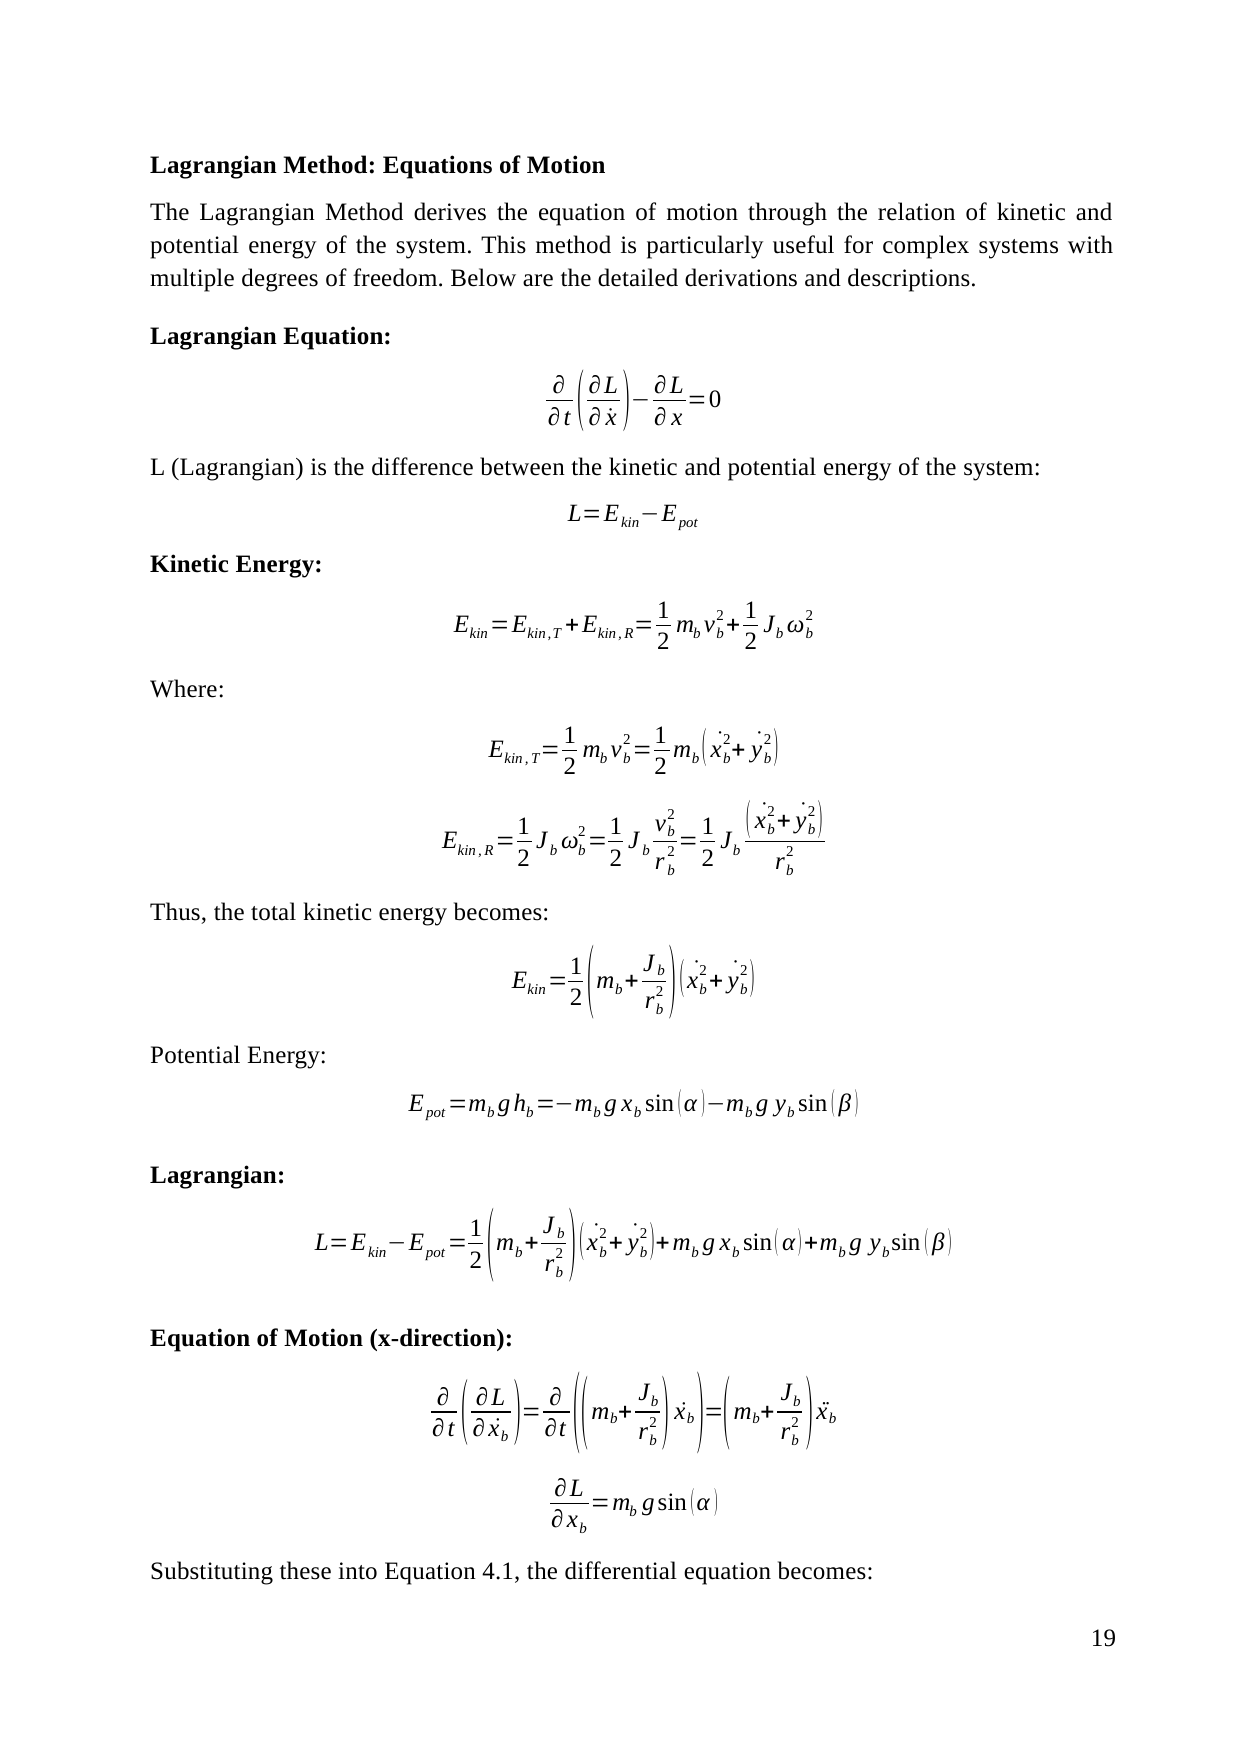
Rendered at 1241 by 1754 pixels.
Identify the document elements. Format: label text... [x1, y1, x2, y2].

text L (Lagrangian) is the difference between the kinetic and potential energy of the system: [150, 452, 1116, 481]
text Where: [150, 674, 1116, 703]
text Potential Energy: [150, 1040, 1116, 1069]
text Kinetic Energy: [150, 549, 1116, 578]
text Lagrangian: [150, 1160, 1116, 1188]
text Lagrangian Method: Equations of Motion [150, 150, 1116, 179]
text Substituting these into Equation 4.1, the differential equation becomes: [150, 1556, 1116, 1584]
text The Lagrangian Method derives the equation of motion through the relation of kinetic and potential energy of the system. This method is particularly useful for complex systems with multiple degrees of freedom. Below are the detailed derivations and descriptions. [150, 197, 1116, 292]
text Lagrangian Equation: [150, 321, 1116, 350]
text Equation of Motion (x-direction): [150, 1323, 1116, 1352]
text Thus, the total kinetic energy becomes: [150, 897, 1116, 926]
